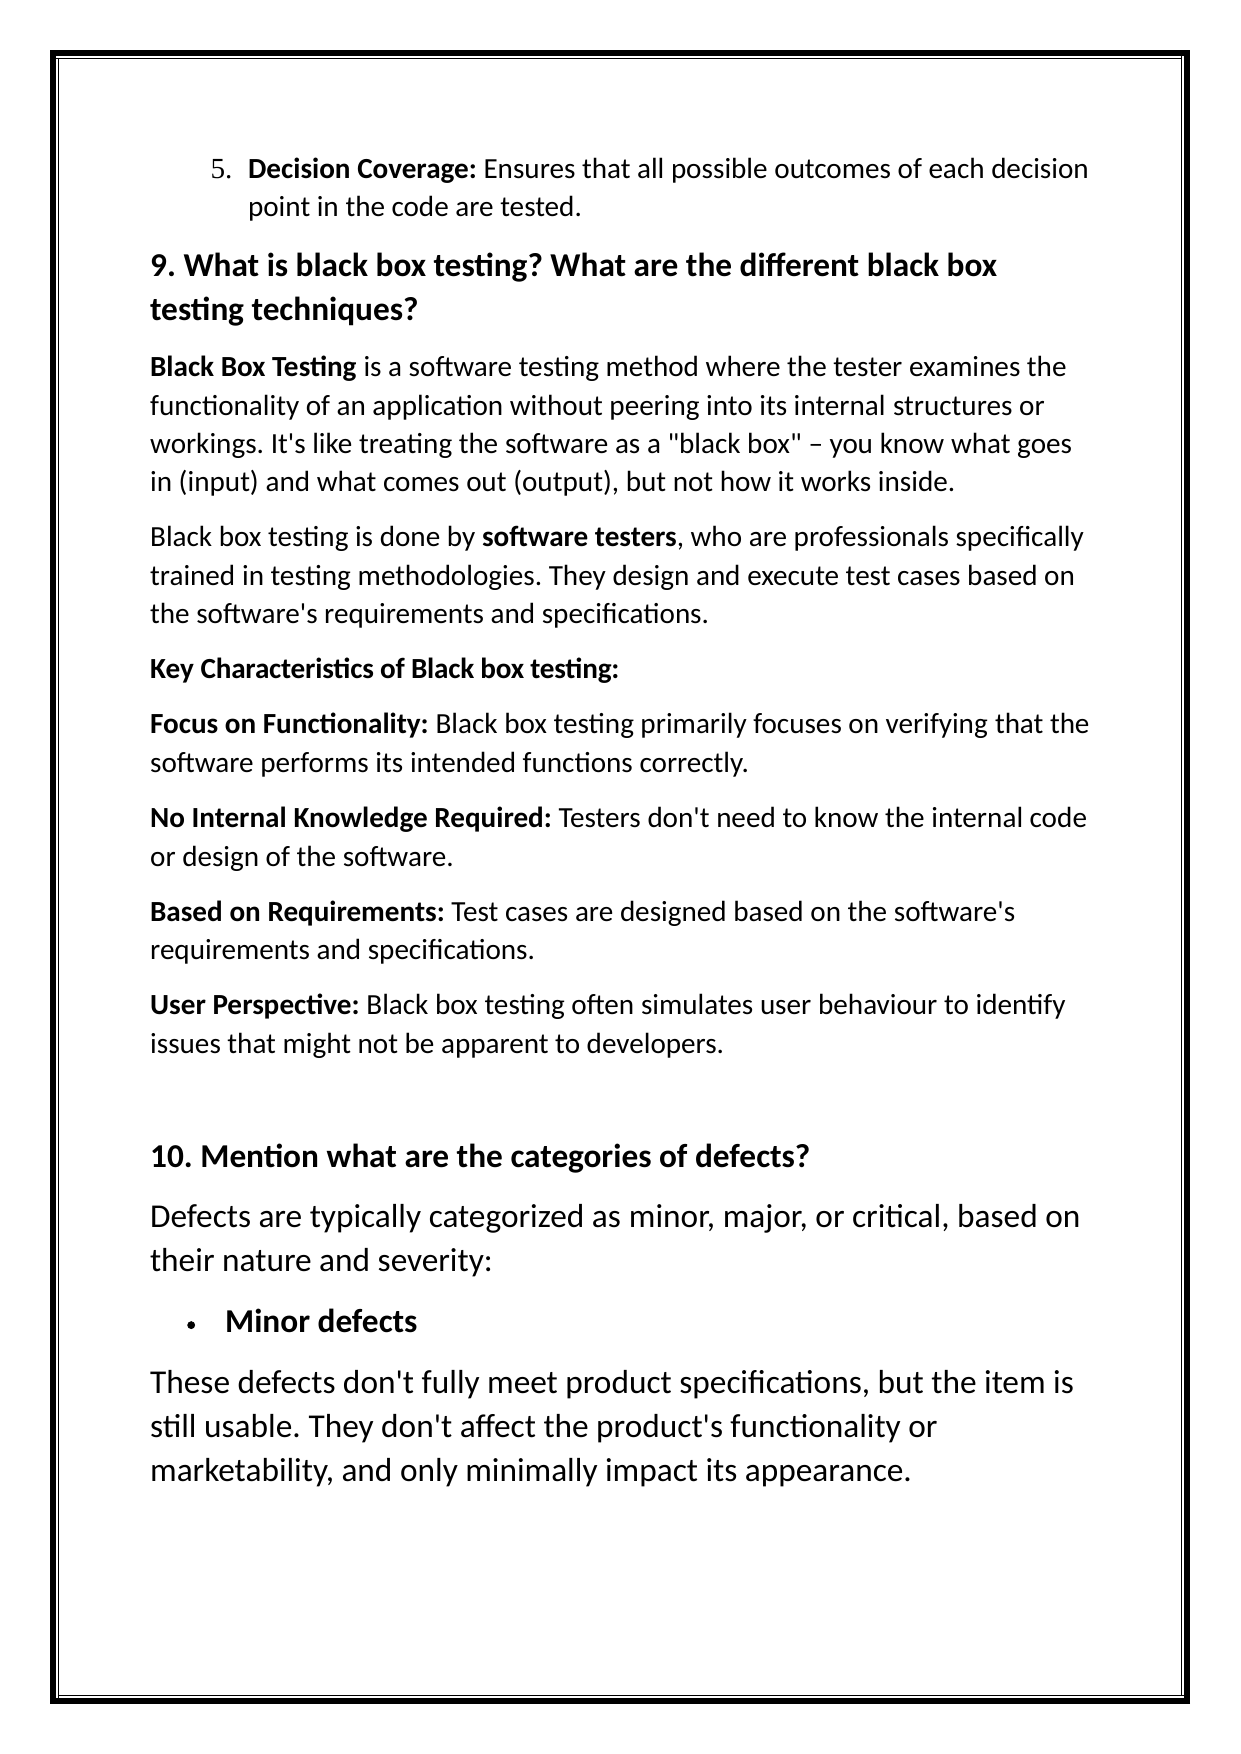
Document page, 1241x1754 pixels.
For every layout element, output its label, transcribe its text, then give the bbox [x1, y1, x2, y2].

text 9. What is black box testing? What are the different black box testing techniques? [150, 243, 1090, 328]
text These defects don't fully meet product specifications, but the item is still usable. They don't affect the product's functionality or marketability, and only minimally impact its appearance. [150, 1361, 1090, 1489]
text Focus on Functionality: Black box testing primarily focuses on verifying that the software performs its intended functions correctly. [150, 706, 1090, 780]
text Black Box Testing is a software testing method where the tester examines the functionality of an application without peering into its internal structures or workings. It's like treating the software as a "black box" – you know what goes in (input) and what comes out (output), but not how it works inside. [150, 348, 1090, 499]
list Decision Coverage: Ensures that all possible outcomes of each decision point in the code are tested. [210, 150, 1090, 224]
text Key Characteristics of Black box testing: [150, 651, 1090, 686]
list Minor defects [187, 1300, 1090, 1341]
text No Internal Knowledge Required: Testers don't need to know the internal code or design of the software. [150, 799, 1090, 873]
text Defects are typically categorized as minor, major, or critical, based on their nature and severity: [150, 1196, 1090, 1280]
text Black box testing is done by software testers, who are professionals specifically trained in testing methodologies. They design and execute test cases based on the software's requirements and specifications. [150, 518, 1090, 631]
text User Perspective: Black box testing often simulates user behaviour to identify issues that might not be apparent to developers. [150, 986, 1090, 1060]
text Based on Requirements: Test cases are designed based on the software's requirements and specifications. [150, 893, 1090, 967]
text 10. Mention what are the categories of defects? [150, 1135, 1090, 1176]
